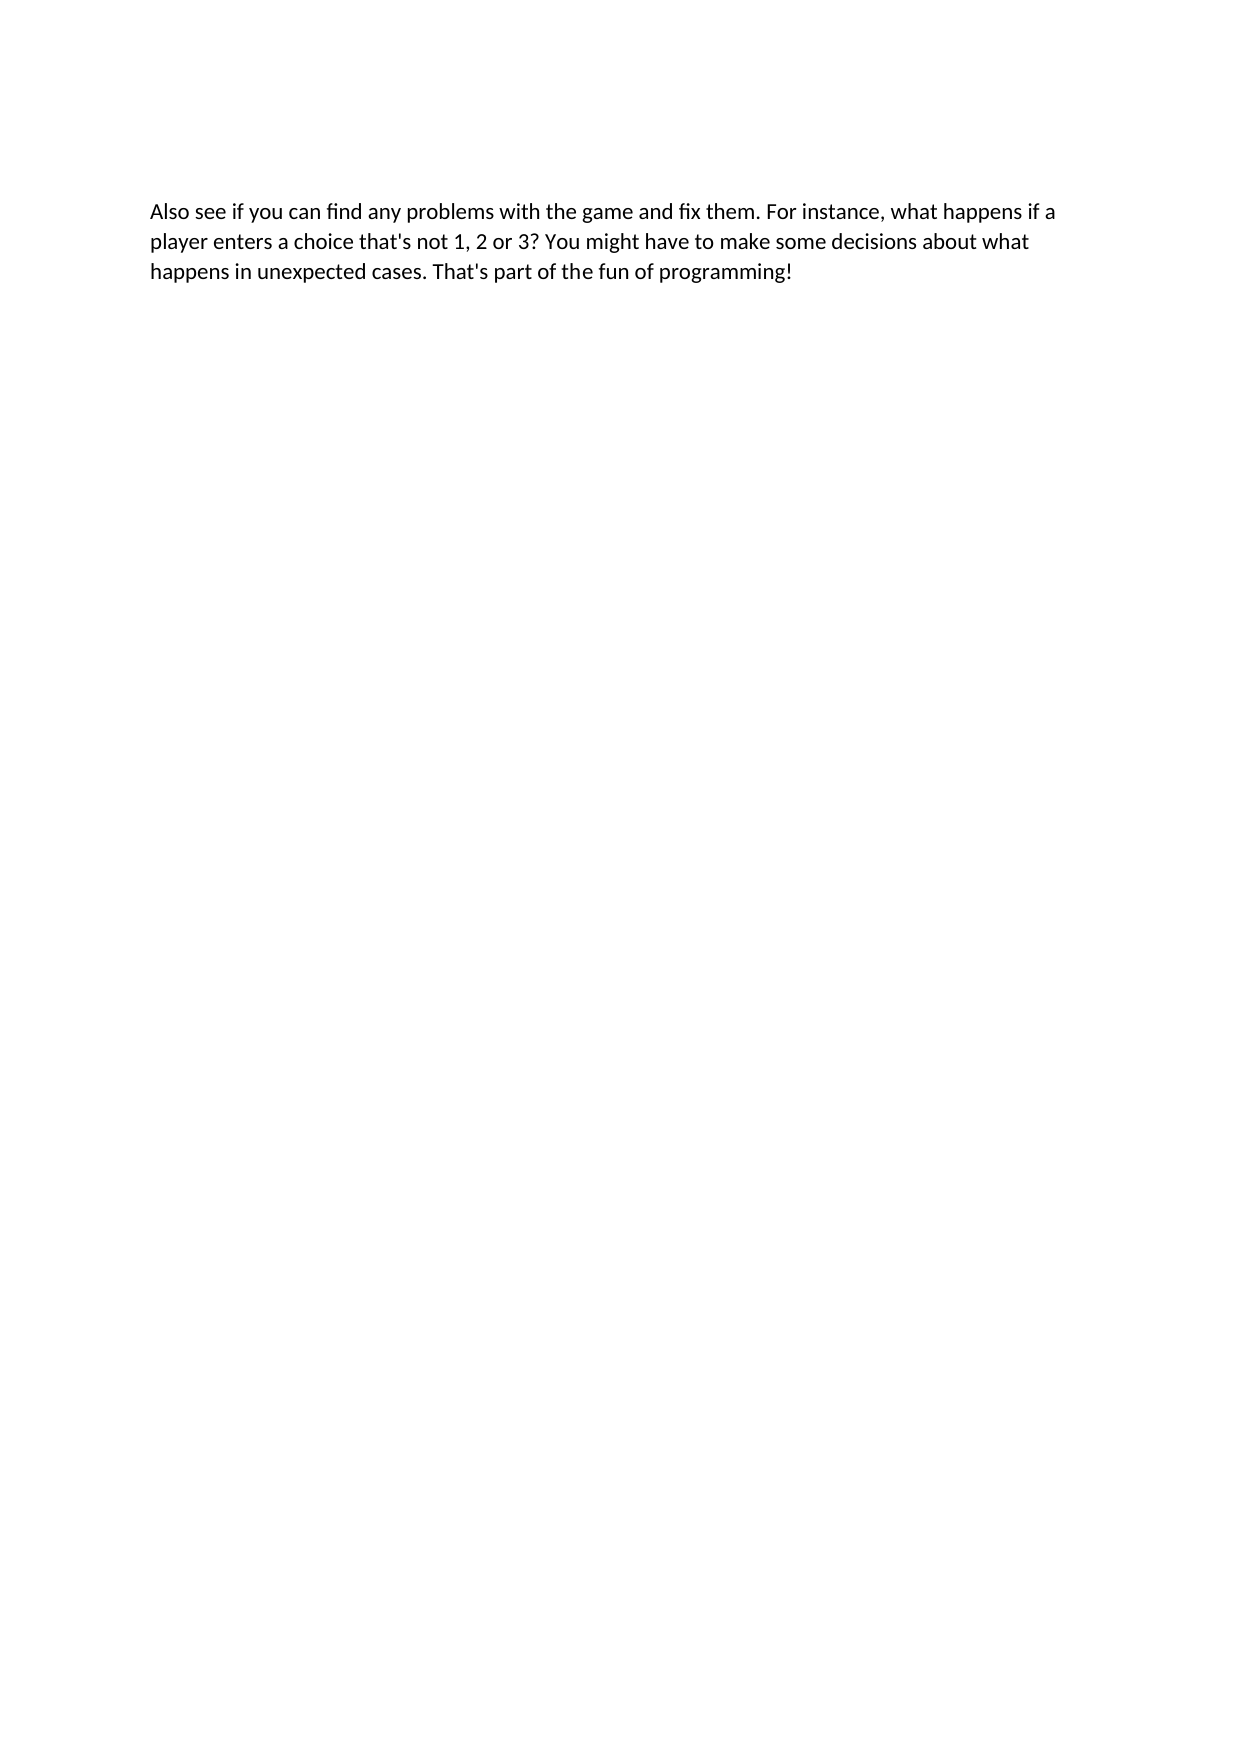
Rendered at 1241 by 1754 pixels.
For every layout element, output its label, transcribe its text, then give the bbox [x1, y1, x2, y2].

text Also see if you can find any problems with the game and fix them. For instance, what happens if a player enters a choice that's not 1, 2 or 3? You might have to make some decisions about what happens in unexpected cases. That's part of the fun of programming! [150, 197, 1090, 285]
